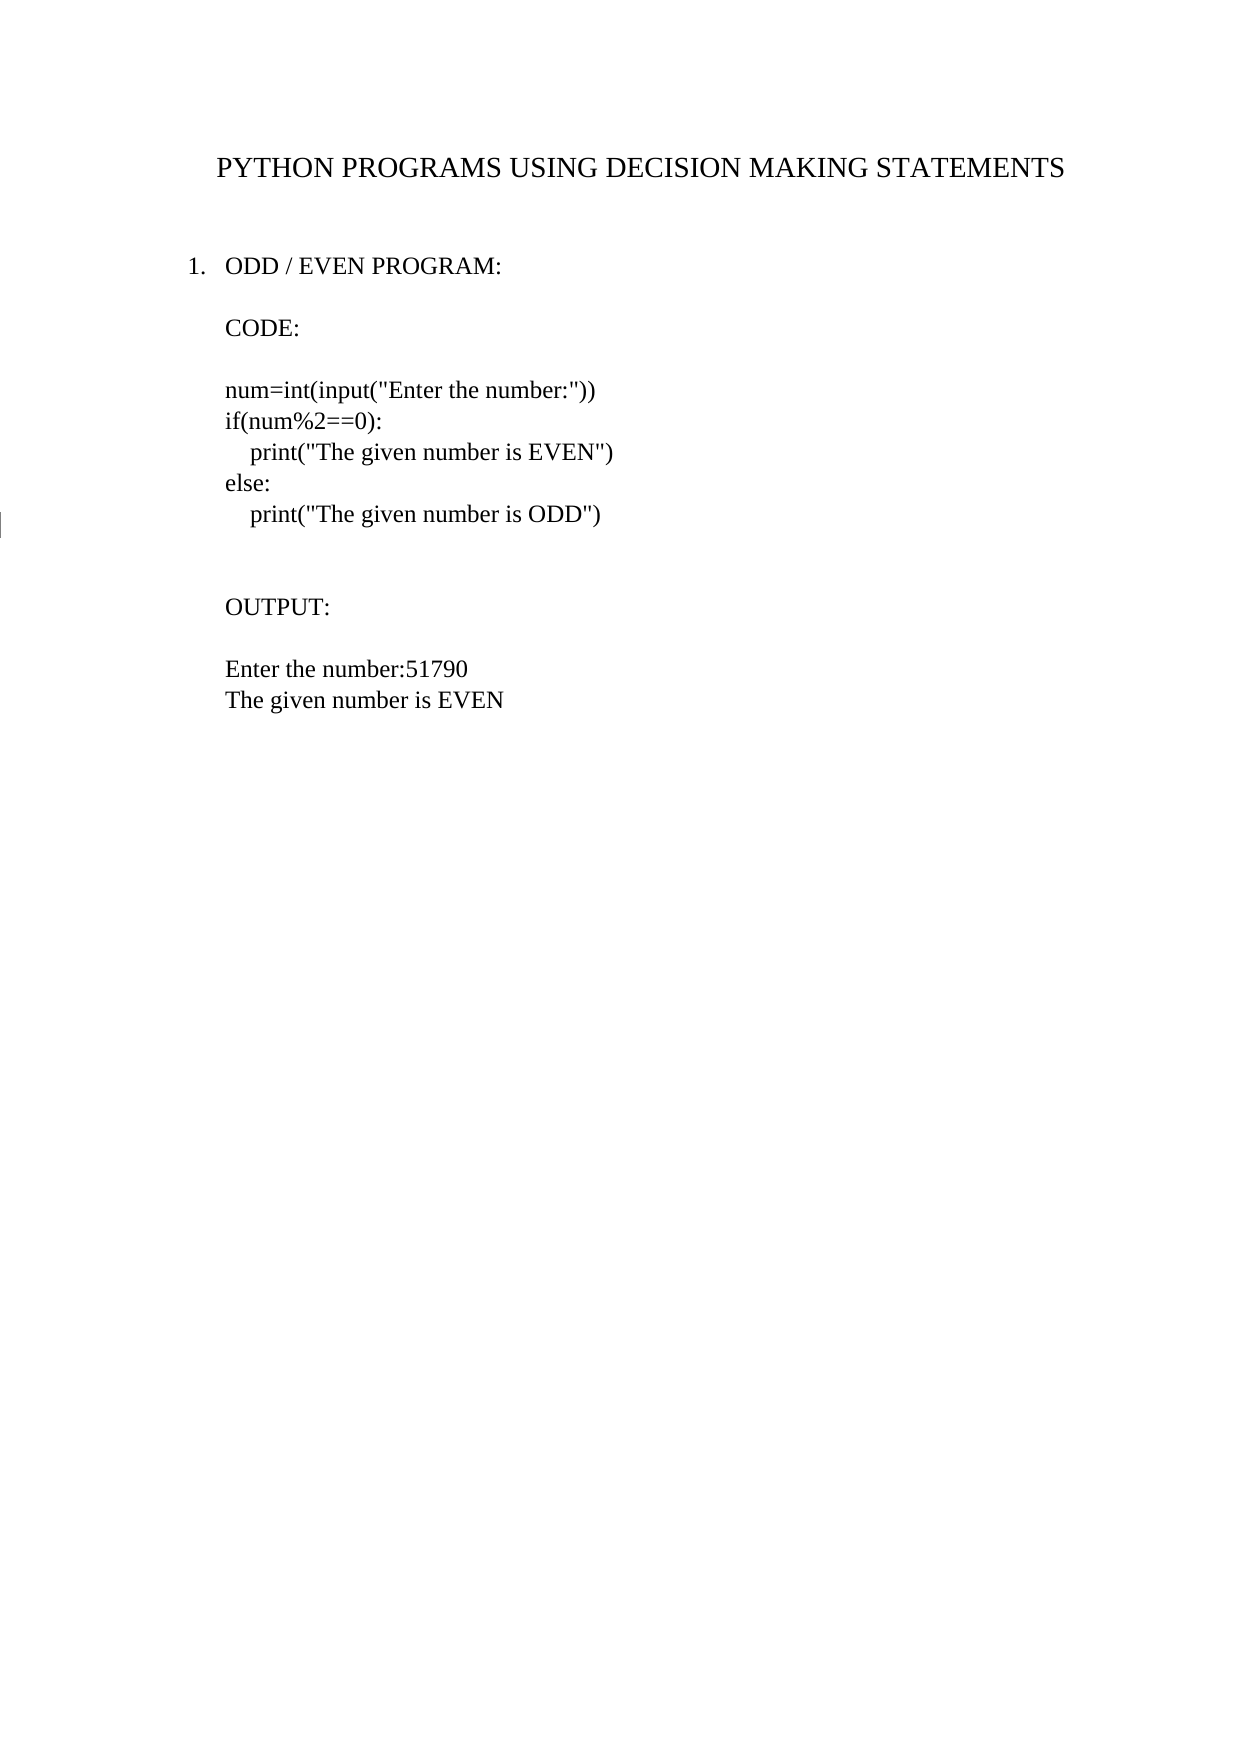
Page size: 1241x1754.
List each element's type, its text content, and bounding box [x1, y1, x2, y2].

list print("The given number is EVEN") [225, 437, 1090, 466]
list num=int(input("Enter the number:")) [225, 375, 1090, 404]
list else: [225, 468, 1090, 497]
list ODD / EVEN PROGRAM: [187, 251, 1090, 279]
list Enter the number:51790 [225, 654, 1090, 683]
list if(num%2==0): [225, 406, 1090, 435]
list The given number is EVEN [225, 685, 1090, 714]
text PYTHON PROGRAMS USING DECISION MAKING STATEMENTS [150, 150, 1090, 183]
list OUTPUT: [225, 592, 1090, 621]
list CODE: [225, 313, 1090, 342]
list print("The given number is ODD") [225, 499, 1090, 528]
